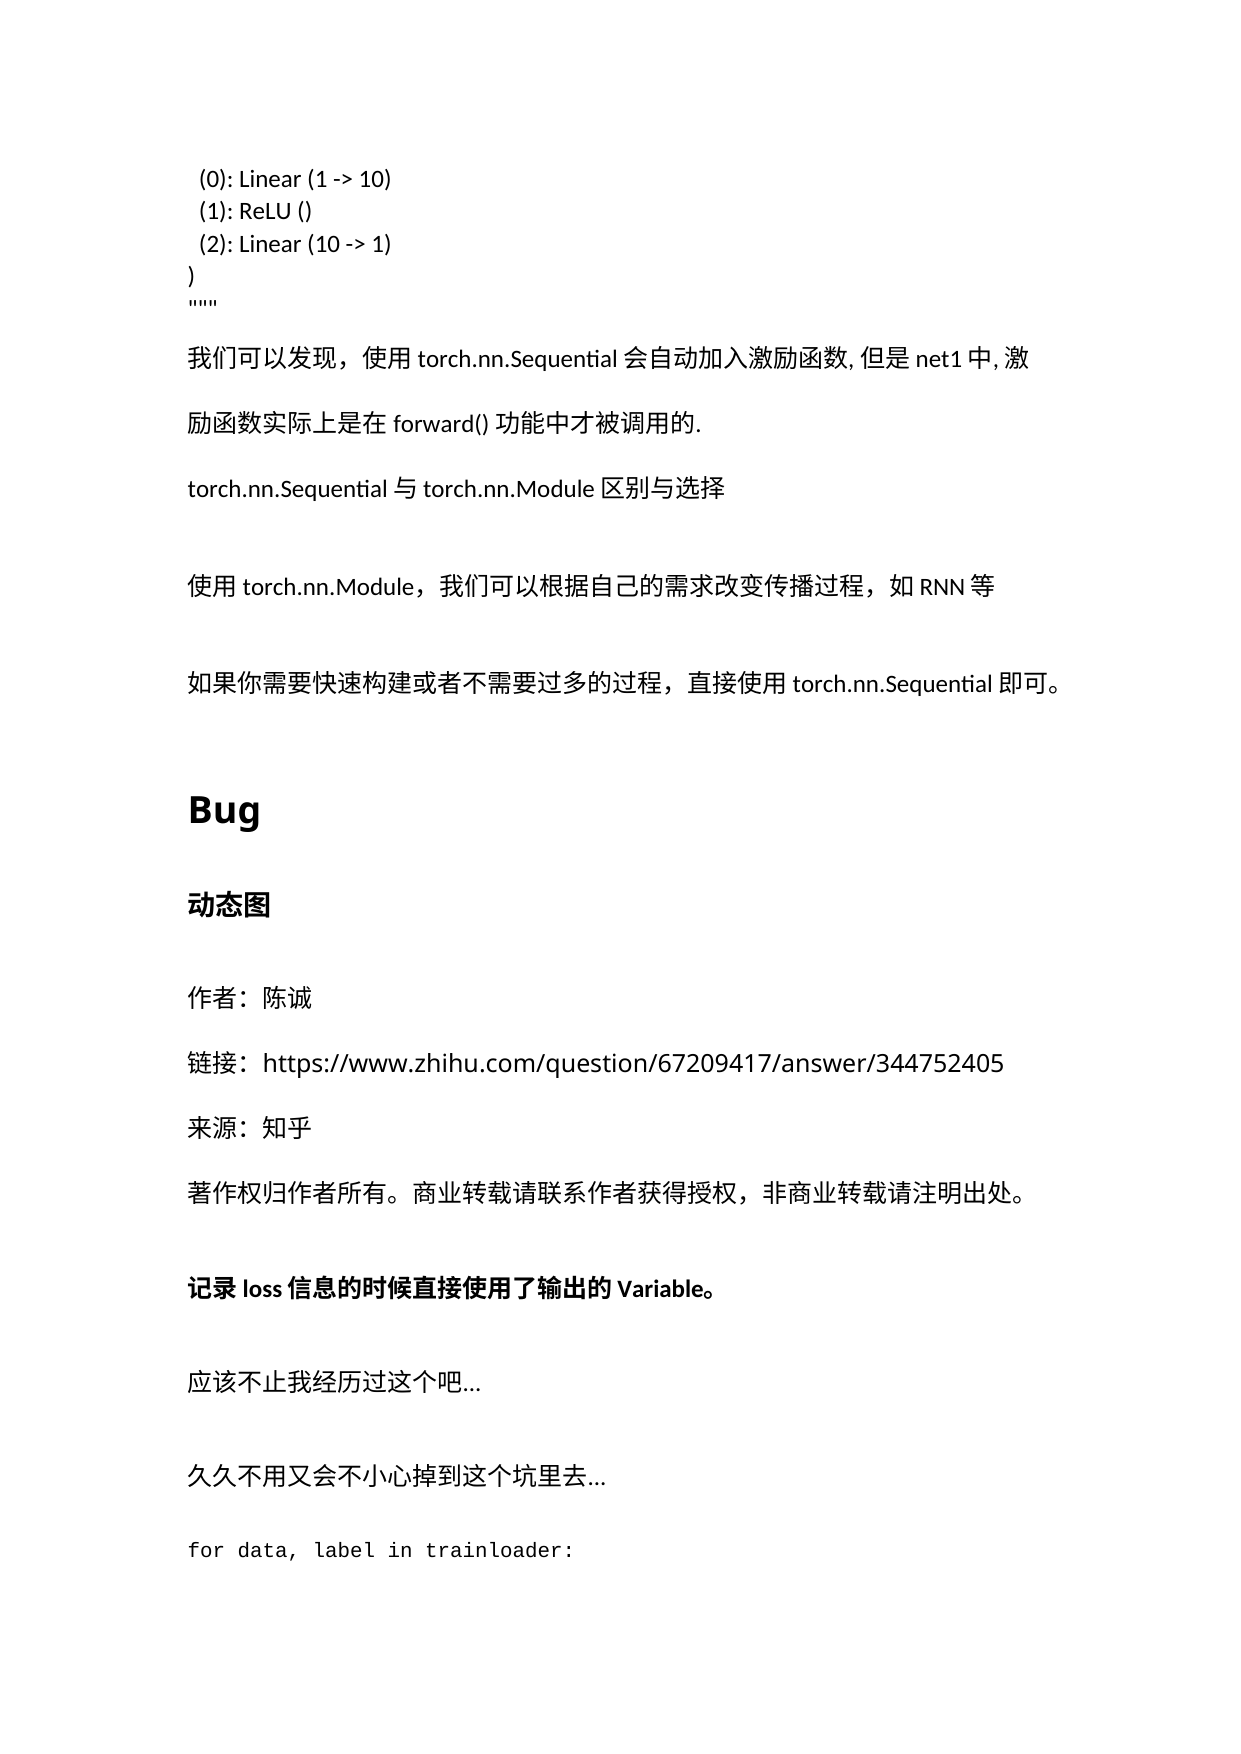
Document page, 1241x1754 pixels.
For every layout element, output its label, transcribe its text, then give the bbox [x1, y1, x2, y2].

text 记录loss信息的时候直接使用了输出的Variable。 [187, 1254, 1053, 1319]
text (1): ReLU () [187, 194, 1053, 227]
text for data, label in trainloader: [187, 1536, 1053, 1569]
text torch.nn.Sequential与torch.nn.Module区别与选择 [187, 454, 1053, 519]
subtitle 动态图 [187, 870, 1053, 935]
text 应该不止我经历过这个吧... [187, 1348, 1053, 1413]
text 作者：陈诚 链接：https://www.zhihu.com/question/67209417/answer/344752405 来源：知乎 著作权归作者所有。商业转载请联系作者获得授权，非商业转载请注明出处。 [187, 964, 1053, 1224]
text ) [187, 259, 1053, 292]
text """ [187, 292, 1053, 324]
text 我们可以发现，使用torch.nn.Sequential会自动加入激励函数, 但是 net1 中, 激励函数实际上是在 forward() 功能中才被调用的. [187, 324, 1053, 454]
subtitle Bug [187, 776, 1053, 841]
text (2): Linear (10 -> 1) [187, 227, 1053, 259]
text (0): Linear (1 -> 10) [187, 162, 1053, 194]
text 使用torch.nn.Module，我们可以根据自己的需求改变传播过程，如RNN等 [187, 552, 1053, 617]
text 如果你需要快速构建或者不需要过多的过程，直接使用torch.nn.Sequential即可。 [187, 649, 1053, 714]
text 久久不用又会不小心掉到这个坑里去... [187, 1442, 1053, 1507]
